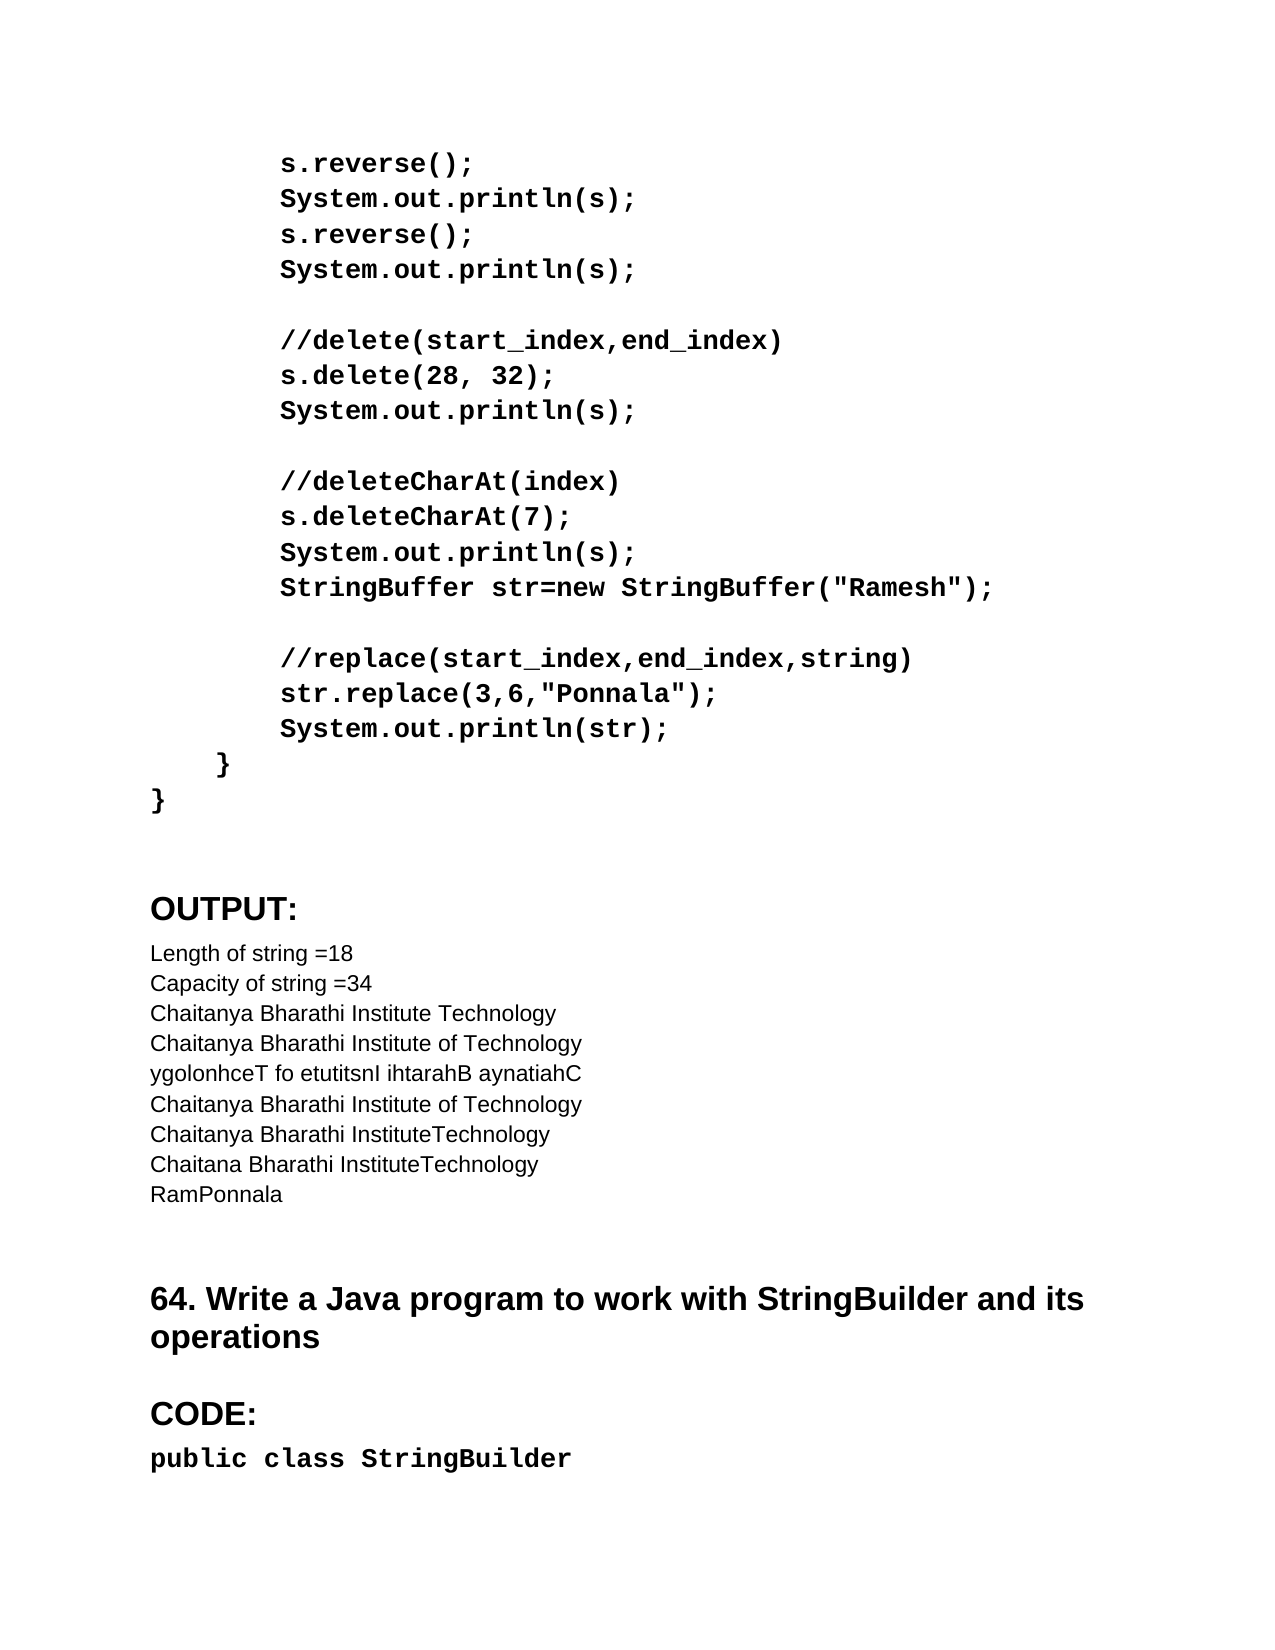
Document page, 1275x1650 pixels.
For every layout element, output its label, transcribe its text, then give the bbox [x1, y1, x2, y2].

text Length of string =18 [150, 939, 1125, 966]
text System.out.println(s); [150, 397, 1125, 428]
text RamPonnala [150, 1181, 1125, 1208]
text Chaitanya Bharathi Institute of Technology [150, 1030, 1125, 1057]
text str.replace(3,6,"Ponnala"); [150, 680, 1125, 710]
text } [150, 750, 1125, 781]
text System.out.println(s); [150, 256, 1125, 287]
text public class StringBuilder [150, 1444, 1125, 1475]
text System.out.println(str); [150, 715, 1125, 746]
text //delete(start_index,end_index) [150, 327, 1125, 357]
text System.out.println(s); [150, 185, 1125, 216]
subtitle 64. Write a Java program to work with StringBuilder and its operations [150, 1279, 1125, 1356]
subtitle CODE: [150, 1393, 1125, 1432]
text } [150, 786, 1125, 816]
text //deleteCharAt(index) [150, 468, 1125, 498]
text Chaitanya Bharathi Institute of Technology [150, 1091, 1125, 1117]
text s.reverse(); [150, 221, 1125, 251]
text StringBuffer str=new StringBuffer("Ramesh"); [150, 574, 1125, 604]
text Chaitanya Bharathi Institute Technology [150, 1000, 1125, 1026]
text s.deleteCharAt(7); [150, 503, 1125, 534]
text Capacity of string =34 [150, 970, 1125, 996]
text Chaitanya Bharathi InstituteTechnology [150, 1121, 1125, 1147]
text Chaitana Bharathi InstituteTechnology [150, 1151, 1125, 1177]
text s.reverse(); [150, 150, 1125, 181]
text System.out.println(s); [150, 538, 1125, 569]
text //replace(start_index,end_index,string) [150, 644, 1125, 675]
text ygolonhceT fo etutitsnI ihtarahB aynatiahC [150, 1060, 1125, 1087]
subtitle OUTPUT: [150, 889, 1125, 927]
text s.delete(28, 32); [150, 362, 1125, 393]
